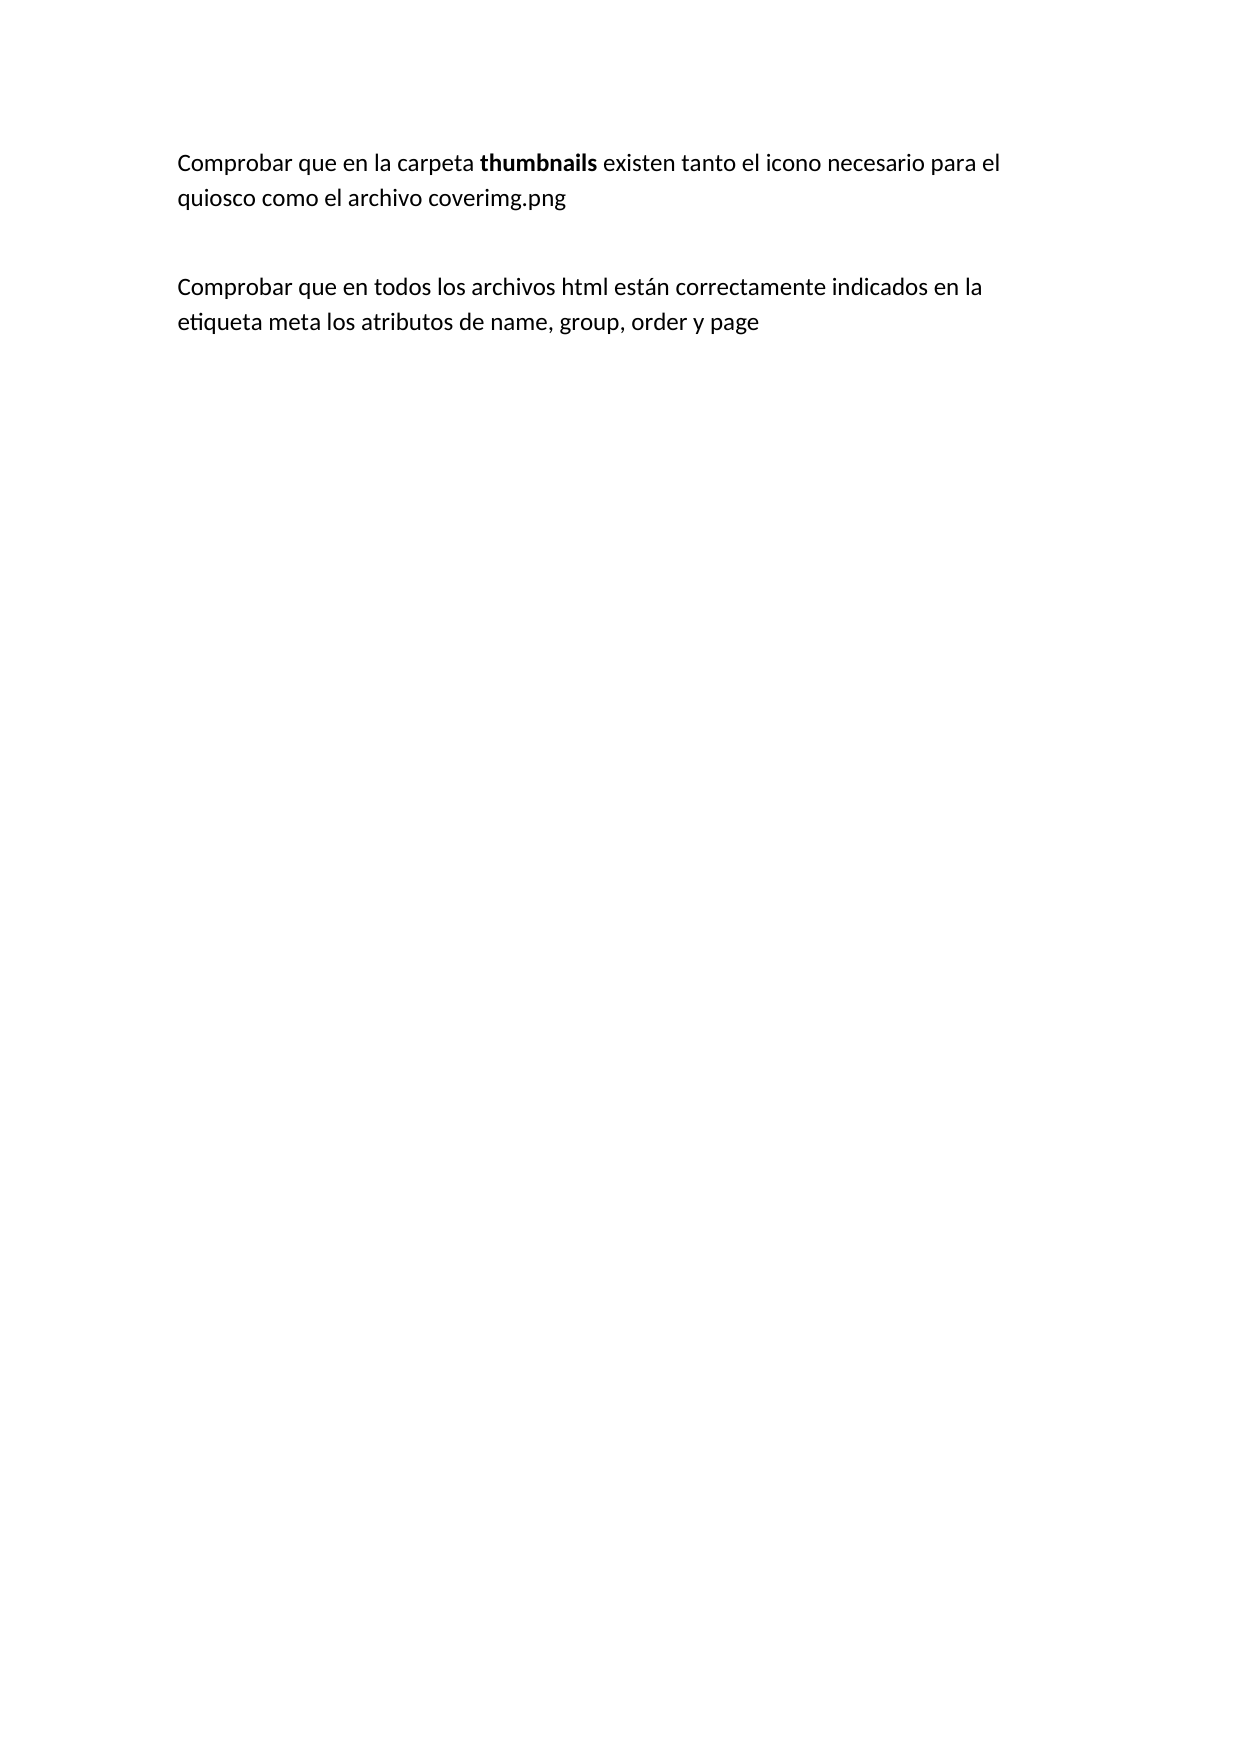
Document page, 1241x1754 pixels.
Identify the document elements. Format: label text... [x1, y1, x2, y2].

text Comprobar que en la carpeta thumbnails existen tanto el icono necesario para el quiosco como el archivo coverimg.png [177, 148, 1063, 213]
text Comprobar que en todos los archivos html están correctamente indicados en la etiqueta meta los atributos de name, group, order y page [177, 238, 1063, 336]
